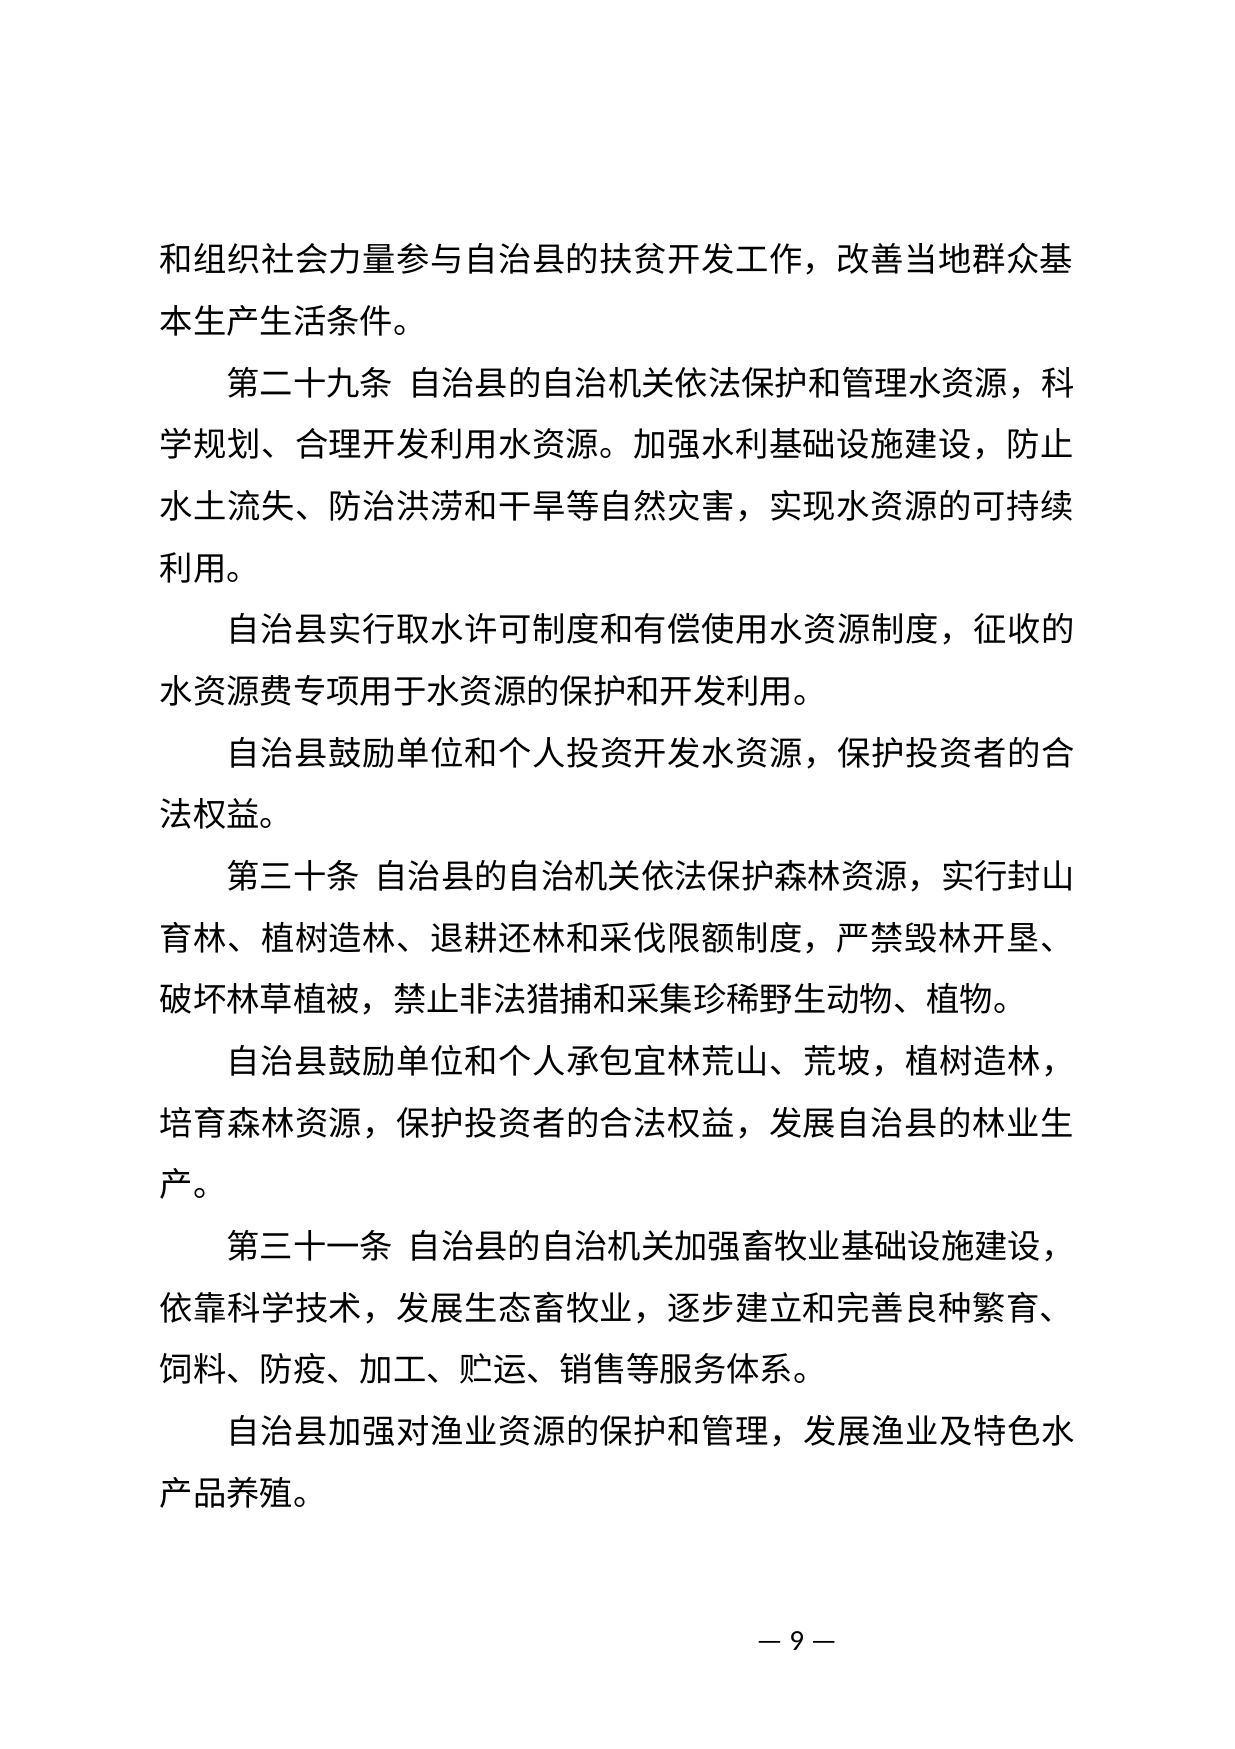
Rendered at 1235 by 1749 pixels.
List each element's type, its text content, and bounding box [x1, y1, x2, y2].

text 第二十九条 自治县的自治机关依法保护和管理水资源，科学规划、合理开发利用水资源。加强水利基础设施建设，防止水土流失、防治洪涝和干旱等自然灾害，实现水资源的可持续利用。 [159, 346, 1075, 592]
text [159, 222, 1075, 346]
text 第三十一条 自治县的自治机关加强畜牧业基础设施建设，依靠科学技术，发展生态畜牧业，逐步建立和完善良种繁育、饲料、防疫、加工、贮运、销售等服务体系。 [159, 1209, 1075, 1394]
text 自治县加强对渔业资源的保护和管理，发展渔业及特色水产品养殖。 [159, 1394, 1075, 1517]
text 自治县实行取水许可制度和有偿使用水资源制度，征收的水资源费专项用于水资源的保护和开发利用。 [159, 592, 1075, 716]
text 自治县鼓励单位和个人投资开发水资源，保护投资者的合法权益。 [159, 716, 1075, 839]
text 第三十条 自治县的自治机关依法保护森林资源，实行封山育林、植树造林、退耕还林和采伐限额制度，严禁毁林开垦、破坏林草植被，禁止非法猎捕和采集珍稀野生动物、植物。 [159, 839, 1075, 1024]
text 自治县鼓励单位和个人承包宜林荒山、荒坡，植树造林，培育森林资源，保护投资者的合法权益，发展自治县的林业生产。 [159, 1024, 1075, 1209]
